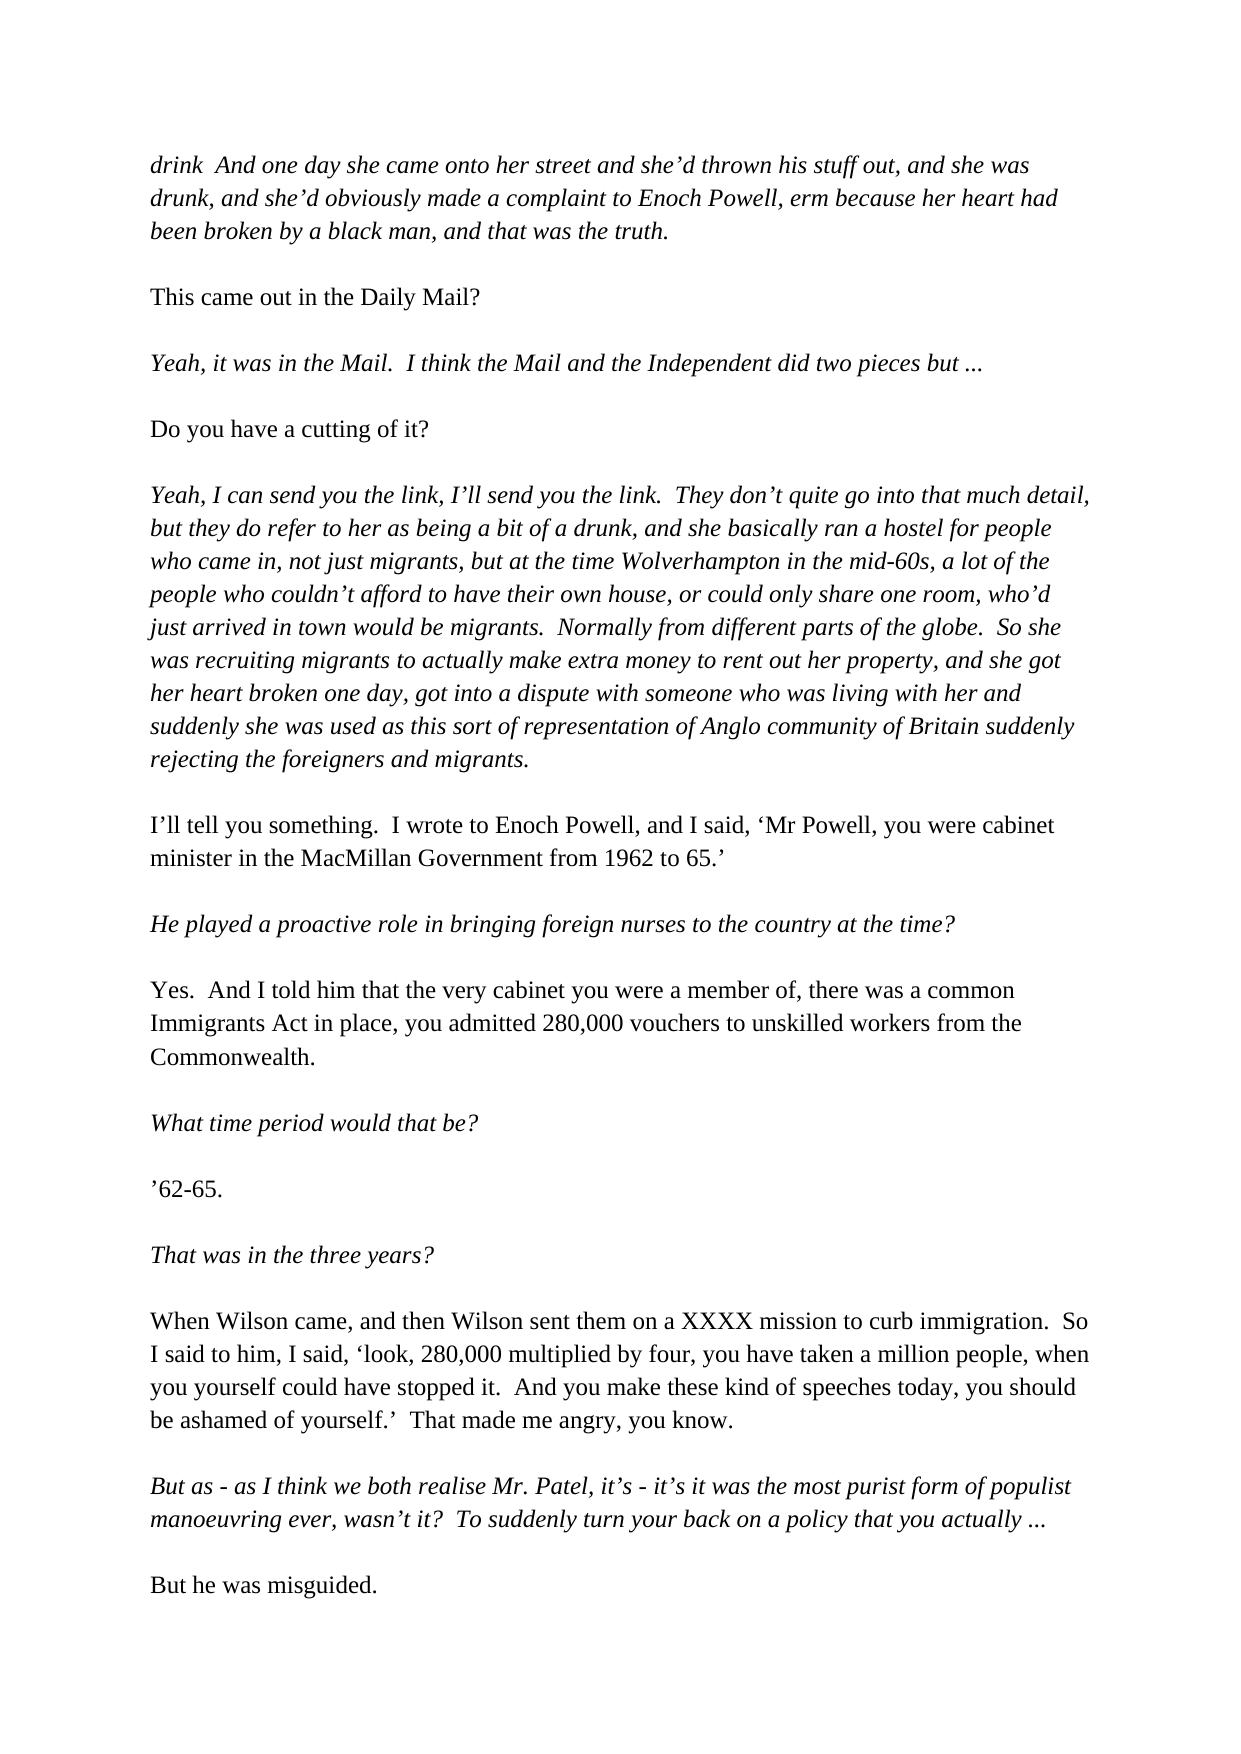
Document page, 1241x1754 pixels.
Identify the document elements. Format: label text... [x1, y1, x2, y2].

text But as - as I think we both realise Mr. Patel, it’s - it’s it was the most purist form of populist manoeuvring ever, wasn’t it? To suddenly turn your back on a policy that you actually ... [150, 1471, 1090, 1533]
text What time period would that be? [150, 1108, 1090, 1136]
text This came out in the Daily Mail? [150, 282, 1090, 311]
text He played a proactive role in bringing foreign nurses to the country at the time? [150, 909, 1090, 938]
text When Wilson came, and then Wilson sent them on a XXXX mission to curb immigration. So I said to him, I said, ‘look, 280,000 multiplied by four, you have taken a million people, when you yourself could have stopped it. And you make these kind of speeches today, you should be ashamed of yourself.’ That made me angry, you know. [150, 1306, 1090, 1433]
text That was in the three years? [150, 1240, 1090, 1268]
text Yeah, I can send you the link, I’ll send you the link. They don’t quite go into that much detail, but they do refer to her as being a bit of a drunk, and she basically ran a hostel for people who came in, not just migrants, but at the time Wolverhampton in the mid-60s, a lot of the people who couldn’t afford to have their own house, or could only share one room, who’d just arrived in town would be migrants. Normally from different parts of the globe. So she was recruiting migrants to actually make extra money to rent out her property, and she got her heart broken one day, got into a dispute with someone who was living with her and suddenly she was used as this sort of representation of Anglo community of Britain suddenly rejecting the foreigners and migrants. [150, 480, 1090, 773]
text Yeah, it was in the Mail. I think the Mail and the Independent did two pieces but ... [150, 348, 1090, 377]
text Yes. And I told him that the very cabinet you were a member of, there was a common Immigrants Act in place, you admitted 280,000 vouchers to unskilled workers from the Commonwealth. [150, 976, 1090, 1070]
text I’ll tell you something. I wrote to Enoch Powell, and I said, ‘Mr Powell, you were cabinet minister in the MacMillan Government from 1962 to 65.’ [150, 810, 1090, 872]
text Do you have a cutting of it? [150, 414, 1090, 443]
text But he was misguided. [150, 1570, 1090, 1599]
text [150, 150, 1090, 245]
text ’62-65. [150, 1174, 1090, 1202]
